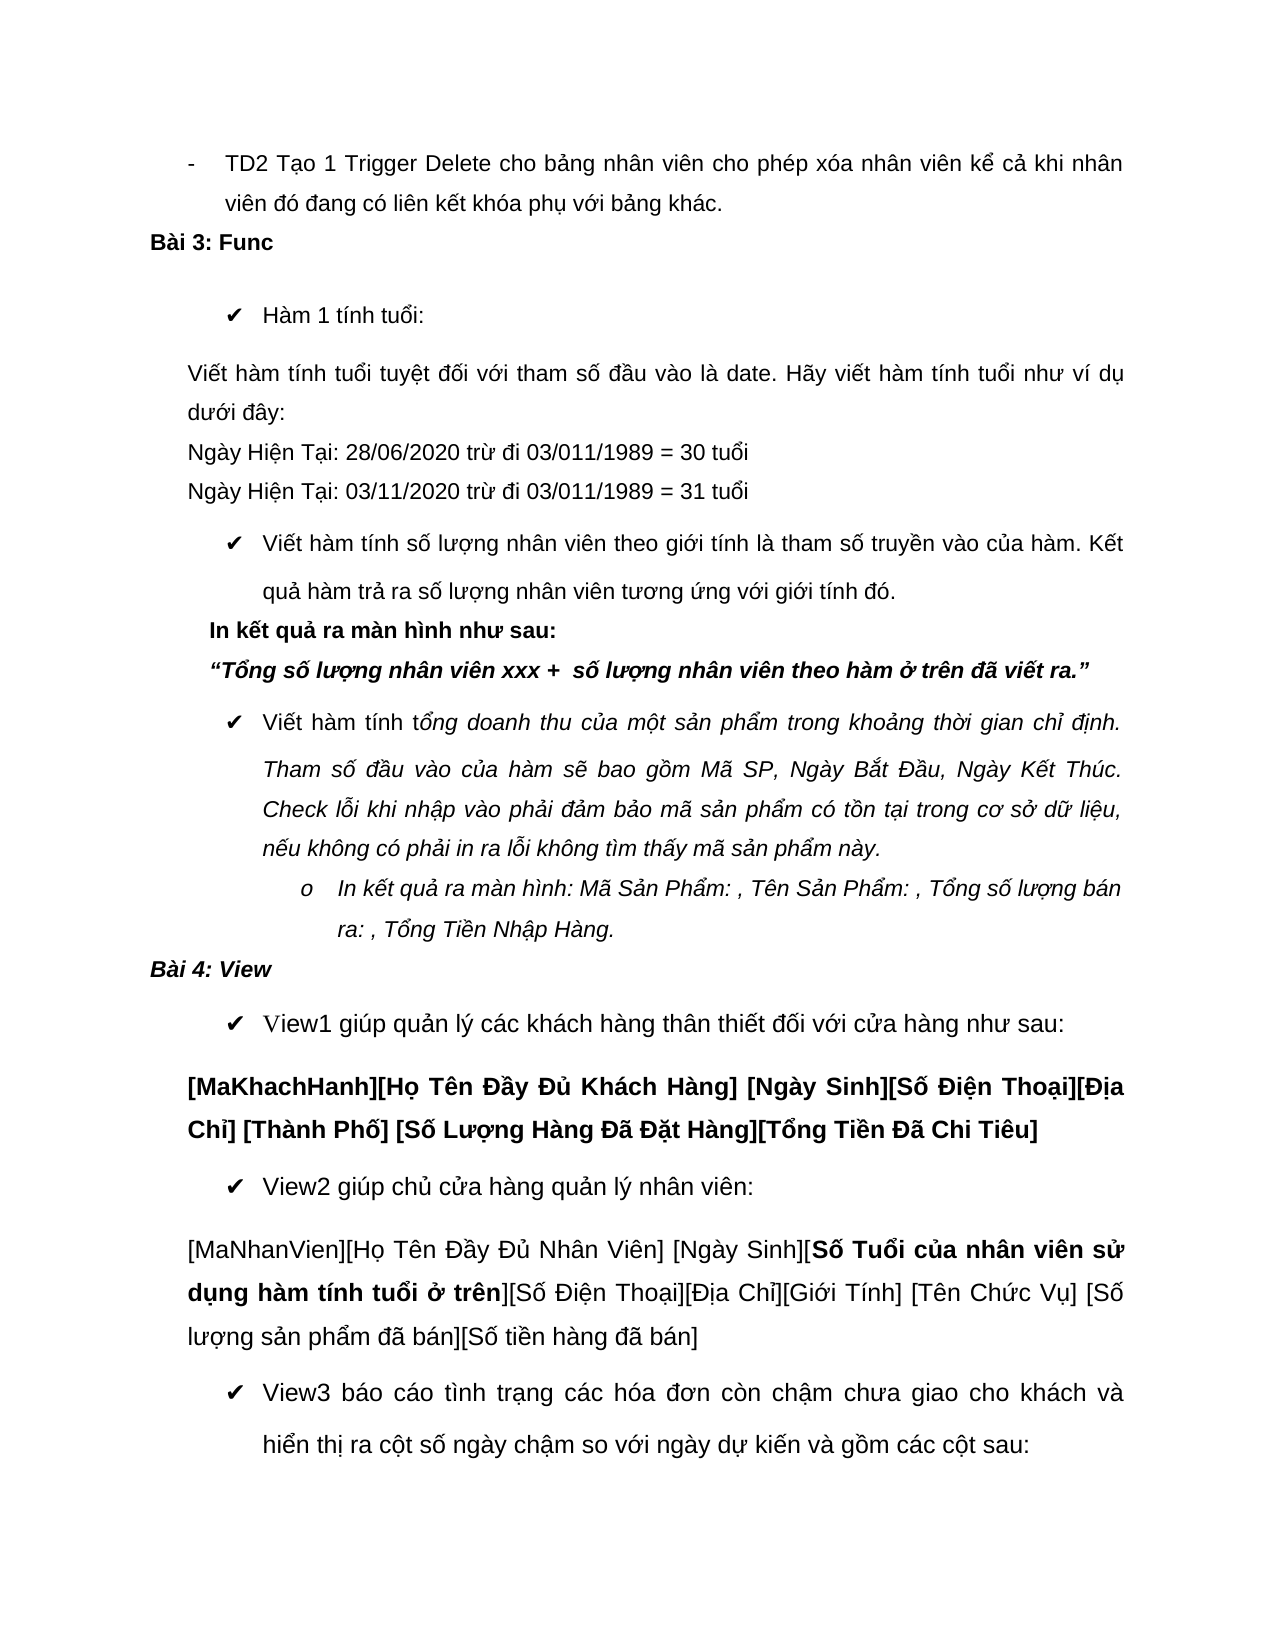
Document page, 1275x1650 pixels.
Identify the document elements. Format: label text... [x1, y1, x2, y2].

text Ngày Hiện Tại: 28/06/2020 trừ đi 03/011/1989 = 30 tuổi [187, 439, 1125, 465]
text Bài 3: Func [150, 229, 1125, 255]
list Viết hàm tính tổng doanh thu của một sản phẩm trong khoảng thời gian chỉ định. Tham số đầu vào của hàm sẽ bao gồm Mã SP, Ngày Bắt Đầu, Ngày Kết Thúc. Check lỗi khi nhập vào phải đảm bảo mã sản phẩm có tồn tại trong cơ sở dữ liệu, nếu không có phải in ra lỗi không tìm thấy mã sản phẩm này. [225, 696, 1125, 862]
text Bài 4: View [150, 956, 1125, 982]
list TD2 Tạo 1 Trigger Delete cho bảng nhân viên cho phép xóa nhân viên kể cả khi nhân viên đó đang có liên kết khóa phụ với bảng khác. [187, 150, 1125, 216]
list In kết quả ra màn hình: Mã Sản Phẩm: , Tên Sản Phẩm: , Tổng số lượng bán ra: , Tổng Tiền Nhập Hàng. [300, 875, 1125, 943]
text [MaNhanVien][Họ Tên Đầy Đủ Nhân Viên] [Ngày Sinh][Số Tuổi của nhân viên sử dụng hàm tính tuổi ở trên][Số Điện Thoại][Địa Chỉ][Giới Tính] [Tên Chức Vụ] [Số lượng sản phẩm đã bán][Số tiền hàng đã bán] [187, 1235, 1125, 1350]
list View1 giúp quản lý các khách hàng thân thiết đối với cửa hàng như sau: [225, 995, 1125, 1046]
list Viết hàm tính số lượng nhân viên theo giới tính là tham số truyền vào của hàm. Kết quả hàm trả ra số lượng nhân viên tương ứng với giới tính đó. [225, 518, 1125, 604]
list View3 báo cáo tình trạng các hóa đơn còn chậm chưa giao cho khách và hiển thị ra cột số ngày chậm so với ngày dự kiến và gồm các cột sau: [225, 1364, 1125, 1459]
text “Tổng số lượng nhân viên xxx + số lượng nhân viên theo hàm ở trên đã viết ra.” [209, 657, 1125, 683]
text In kết quả ra màn hình như sau: [209, 617, 1125, 644]
text Viết hàm tính tuổi tuyệt đối với tham số đầu vào là date. Hãy viết hàm tính tuổi như ví dụ dưới đây: [187, 360, 1125, 426]
text Ngày Hiện Tại: 03/11/2020 trừ đi 03/011/1989 = 31 tuổi [187, 478, 1125, 504]
list Hàm 1 tính tuổi: [225, 289, 1125, 336]
text [MaKhachHanh][Họ Tên Đầy Đủ Khách Hàng] [Ngày Sinh][Số Điện Thoại][Địa Chỉ] [Thành Phố] [Số Lượng Hàng Đã Đặt Hàng][Tổng Tiền Đã Chi Tiêu] [187, 1072, 1125, 1144]
list View2 giúp chủ cửa hàng quản lý nhân viên: [225, 1158, 1125, 1209]
